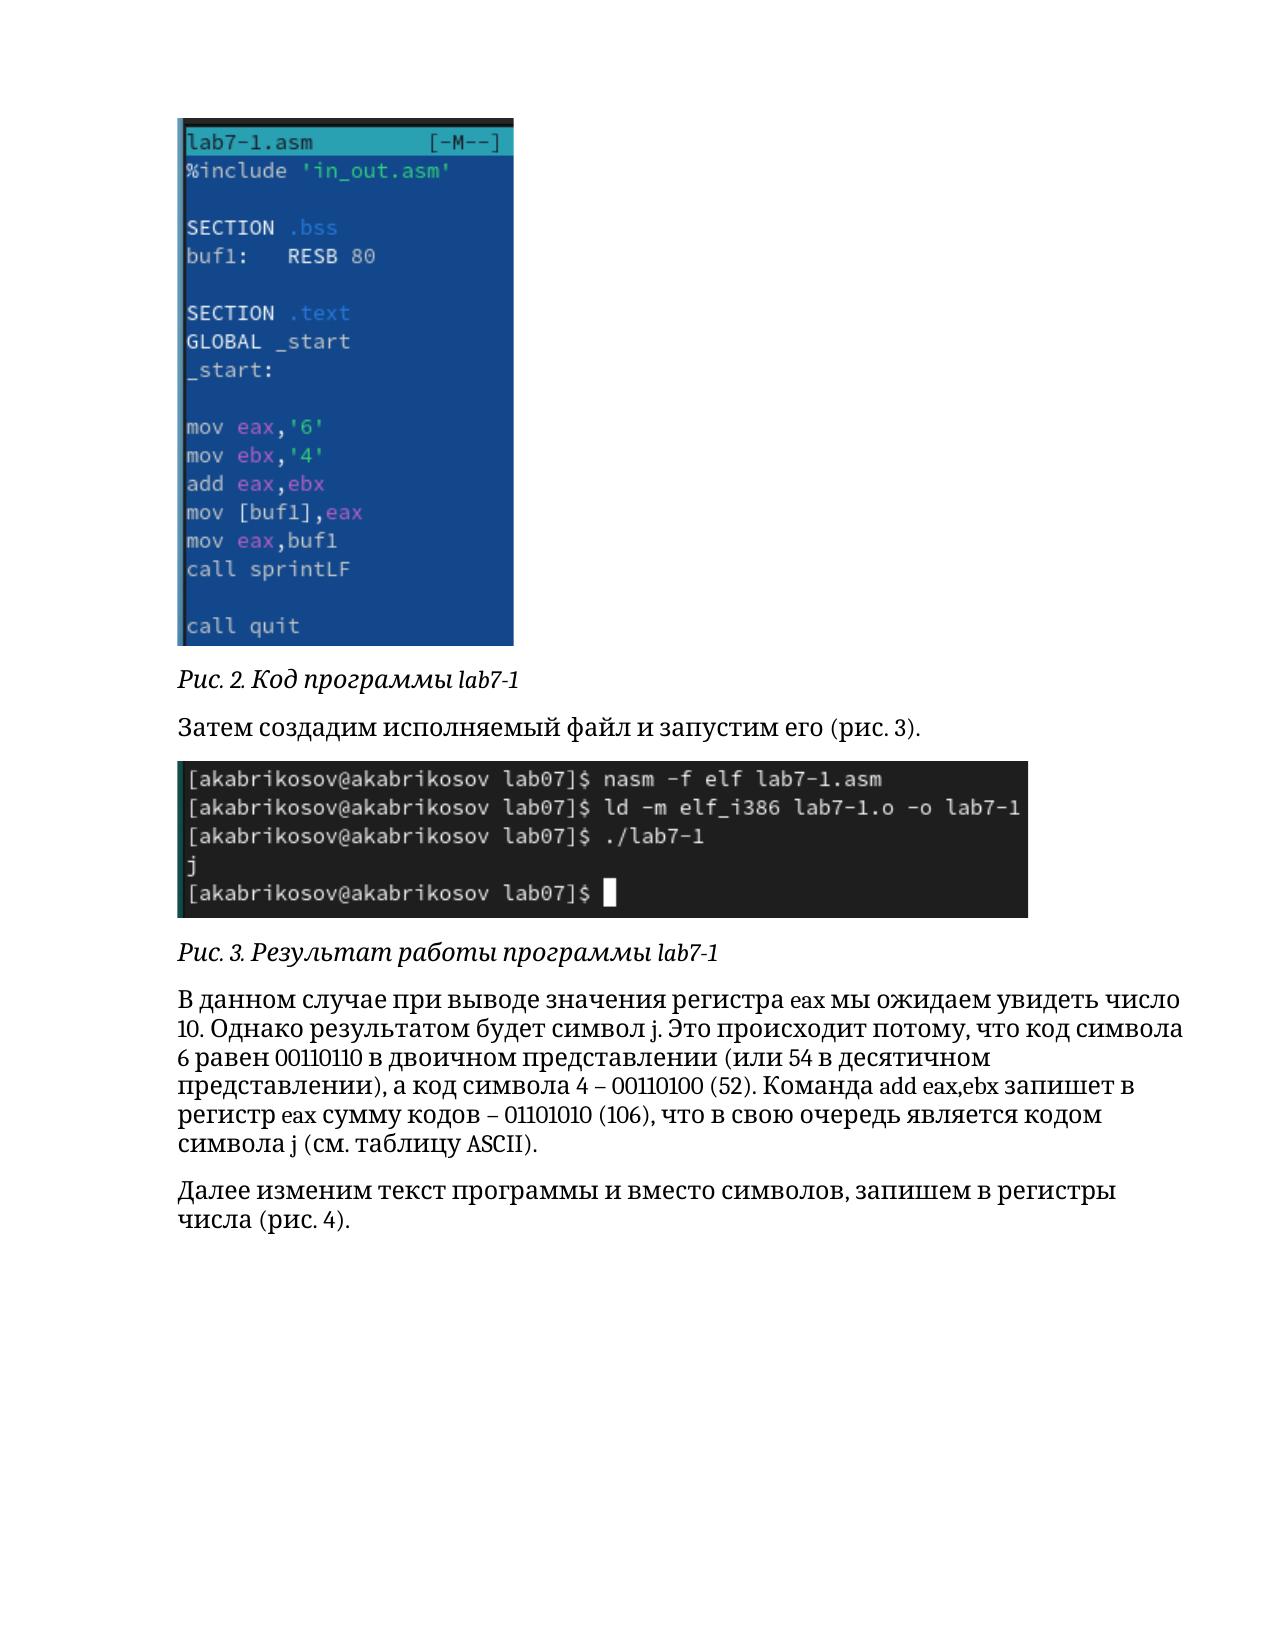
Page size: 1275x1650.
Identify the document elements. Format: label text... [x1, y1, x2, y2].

text Рис. 3. Результат работы программы lab7-1 [177, 938, 1186, 967]
text Далее изменим текст программы и вместо символов, запишем в регистры числа (рис. 4). [177, 1177, 1186, 1235]
picture [177, 761, 1029, 918]
text В данном случае при выводе значения регистра eax мы ожидаем увидеть число 10. Однако результатом будет символ j. Это происходит потому, что код символа 6 равен 00110110 в двоичном представлении (или 54 в десятичном представлении), а код символа 4 – 00110100 (52). Команда add eax,ebx запишет в регистр eax сумму кодов – 01101010 (106), что в свою очередь является кодом символа j (см. таблицу ASCII). [177, 986, 1186, 1158]
text Затем создадим исполняемый файл и запустим его (рис. 3). [177, 714, 1186, 743]
picture [177, 118, 514, 646]
text Рис. 2. Код программы lab7-1 [177, 666, 1186, 695]
